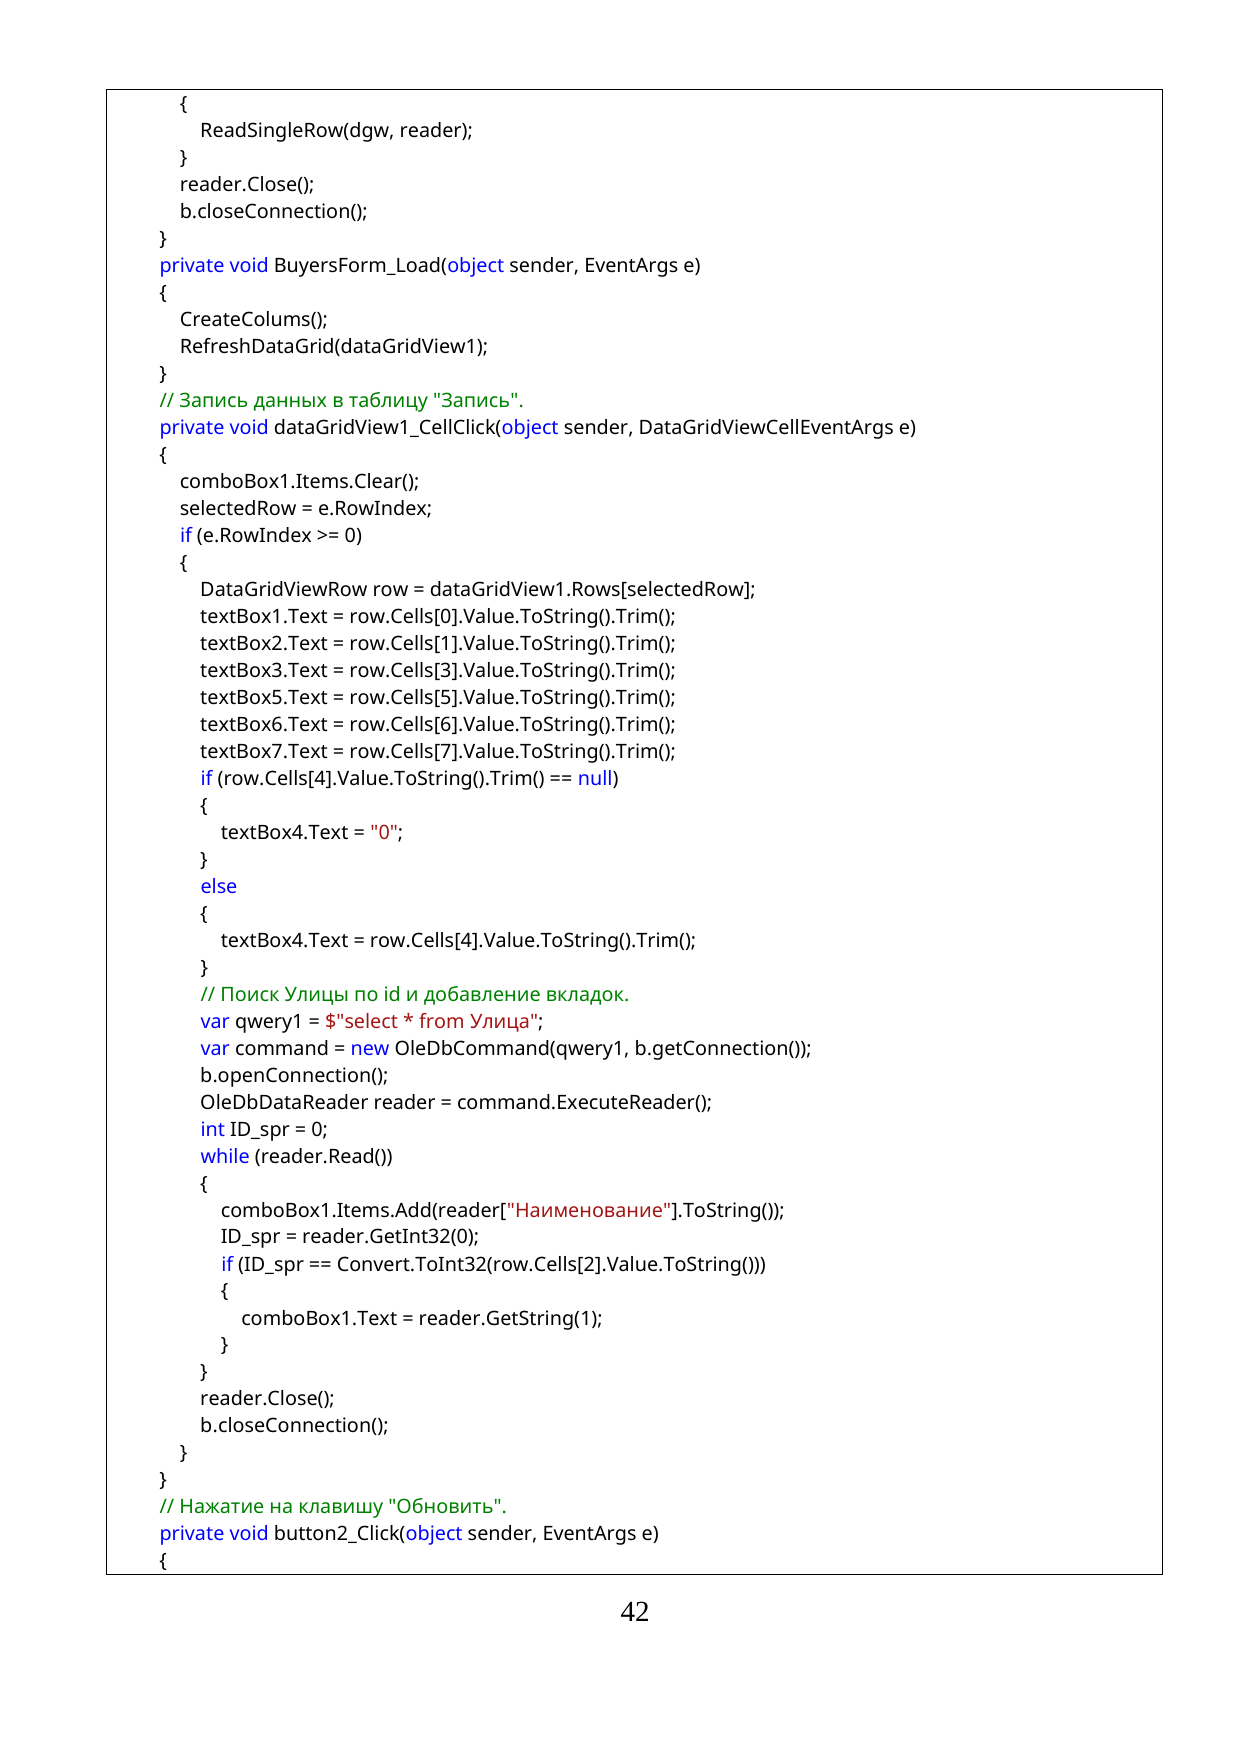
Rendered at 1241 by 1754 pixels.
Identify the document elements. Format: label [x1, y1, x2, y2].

table_cell [107, 90, 1162, 1573]
